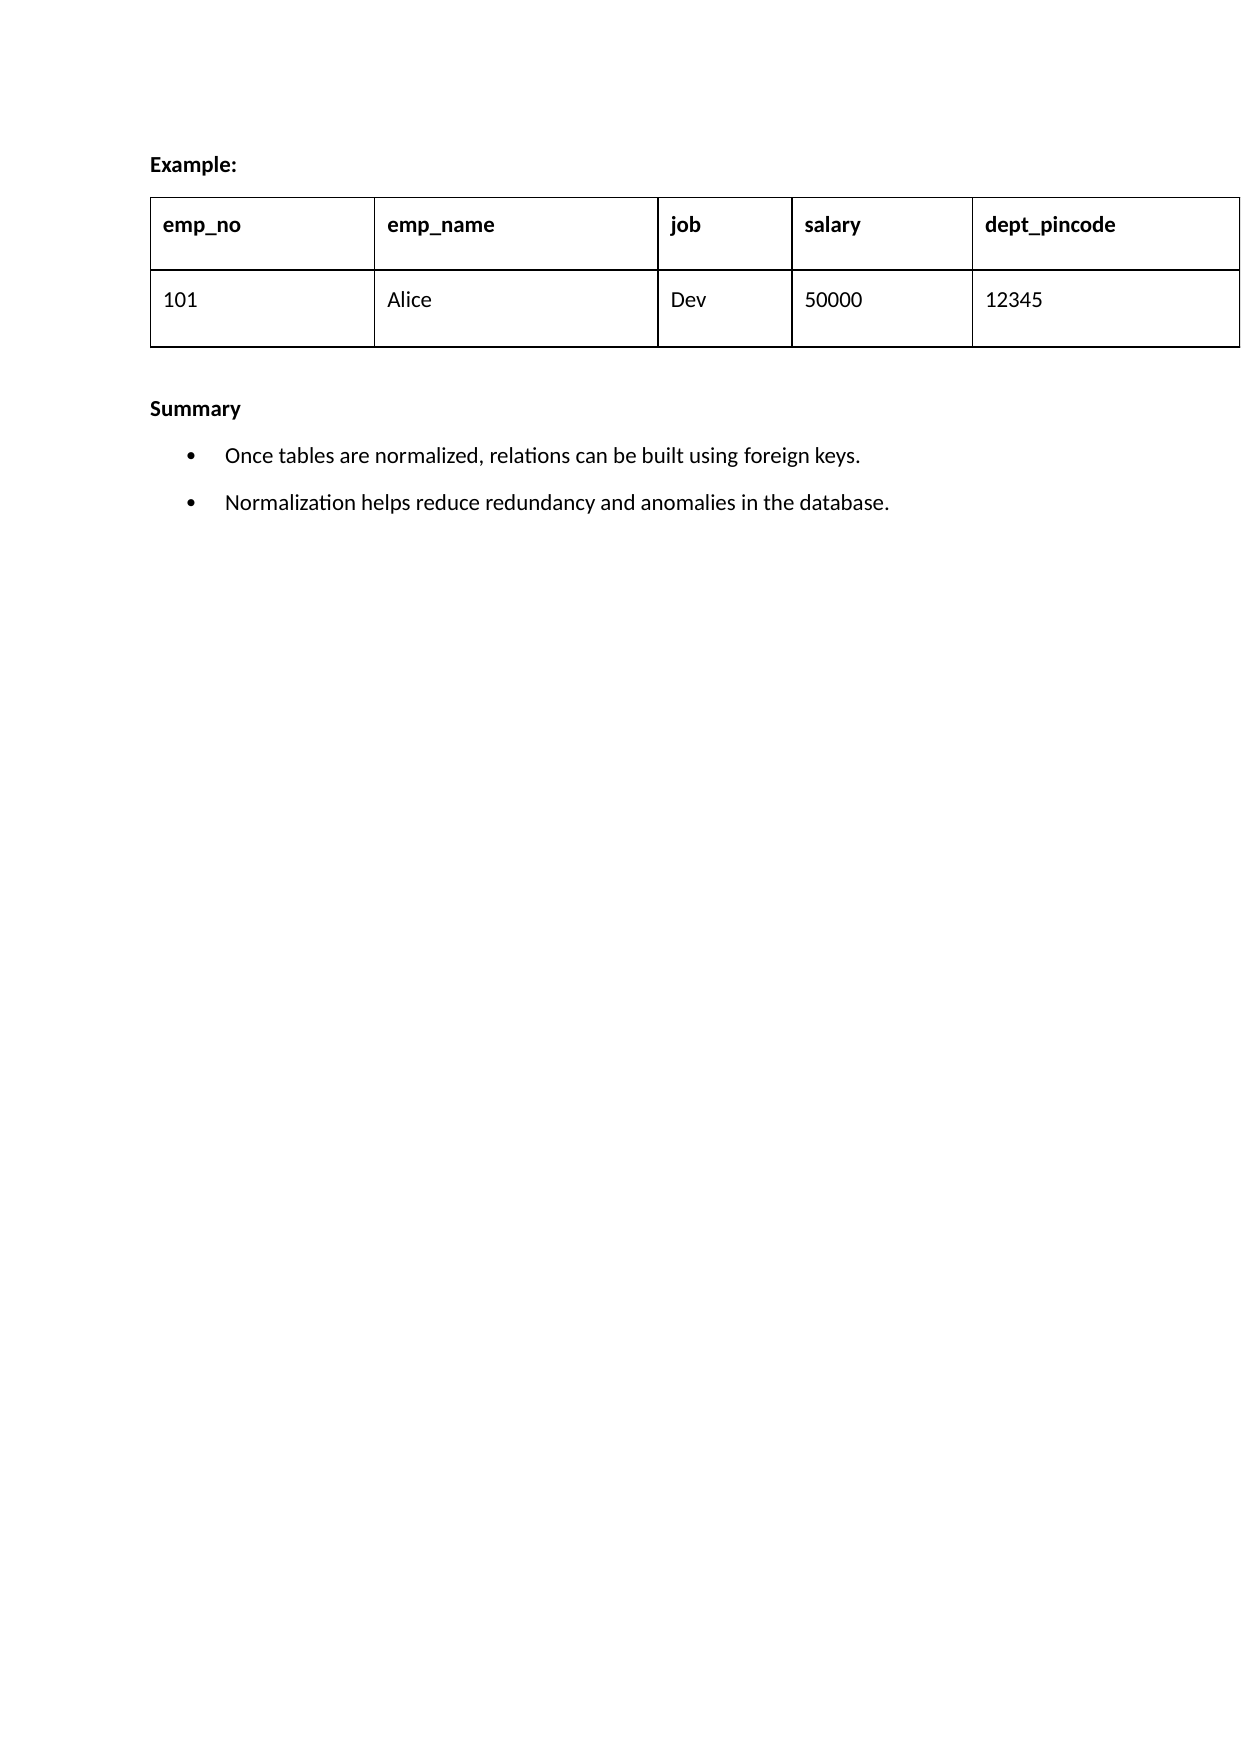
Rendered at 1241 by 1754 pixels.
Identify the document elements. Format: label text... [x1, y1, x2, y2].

table_cell 50000 [793, 271, 972, 346]
list Once tables are normalized, relations can be built using foreign keys. [187, 441, 1090, 469]
text Summary [150, 394, 1090, 422]
text Example: [150, 150, 1090, 178]
table_cell Dev [659, 271, 791, 346]
list Normalization helps reduce redundancy and anomalies in the database. [187, 488, 1090, 516]
table_cell 12345 [973, 271, 1239, 346]
table_header salary [793, 198, 972, 269]
table_header emp_no [151, 198, 374, 269]
table_cell Alice [375, 271, 657, 346]
table_header emp_name [375, 198, 657, 269]
table_cell 101 [151, 271, 374, 346]
table_header dept_pincode [973, 198, 1239, 269]
table_header job [659, 198, 791, 269]
